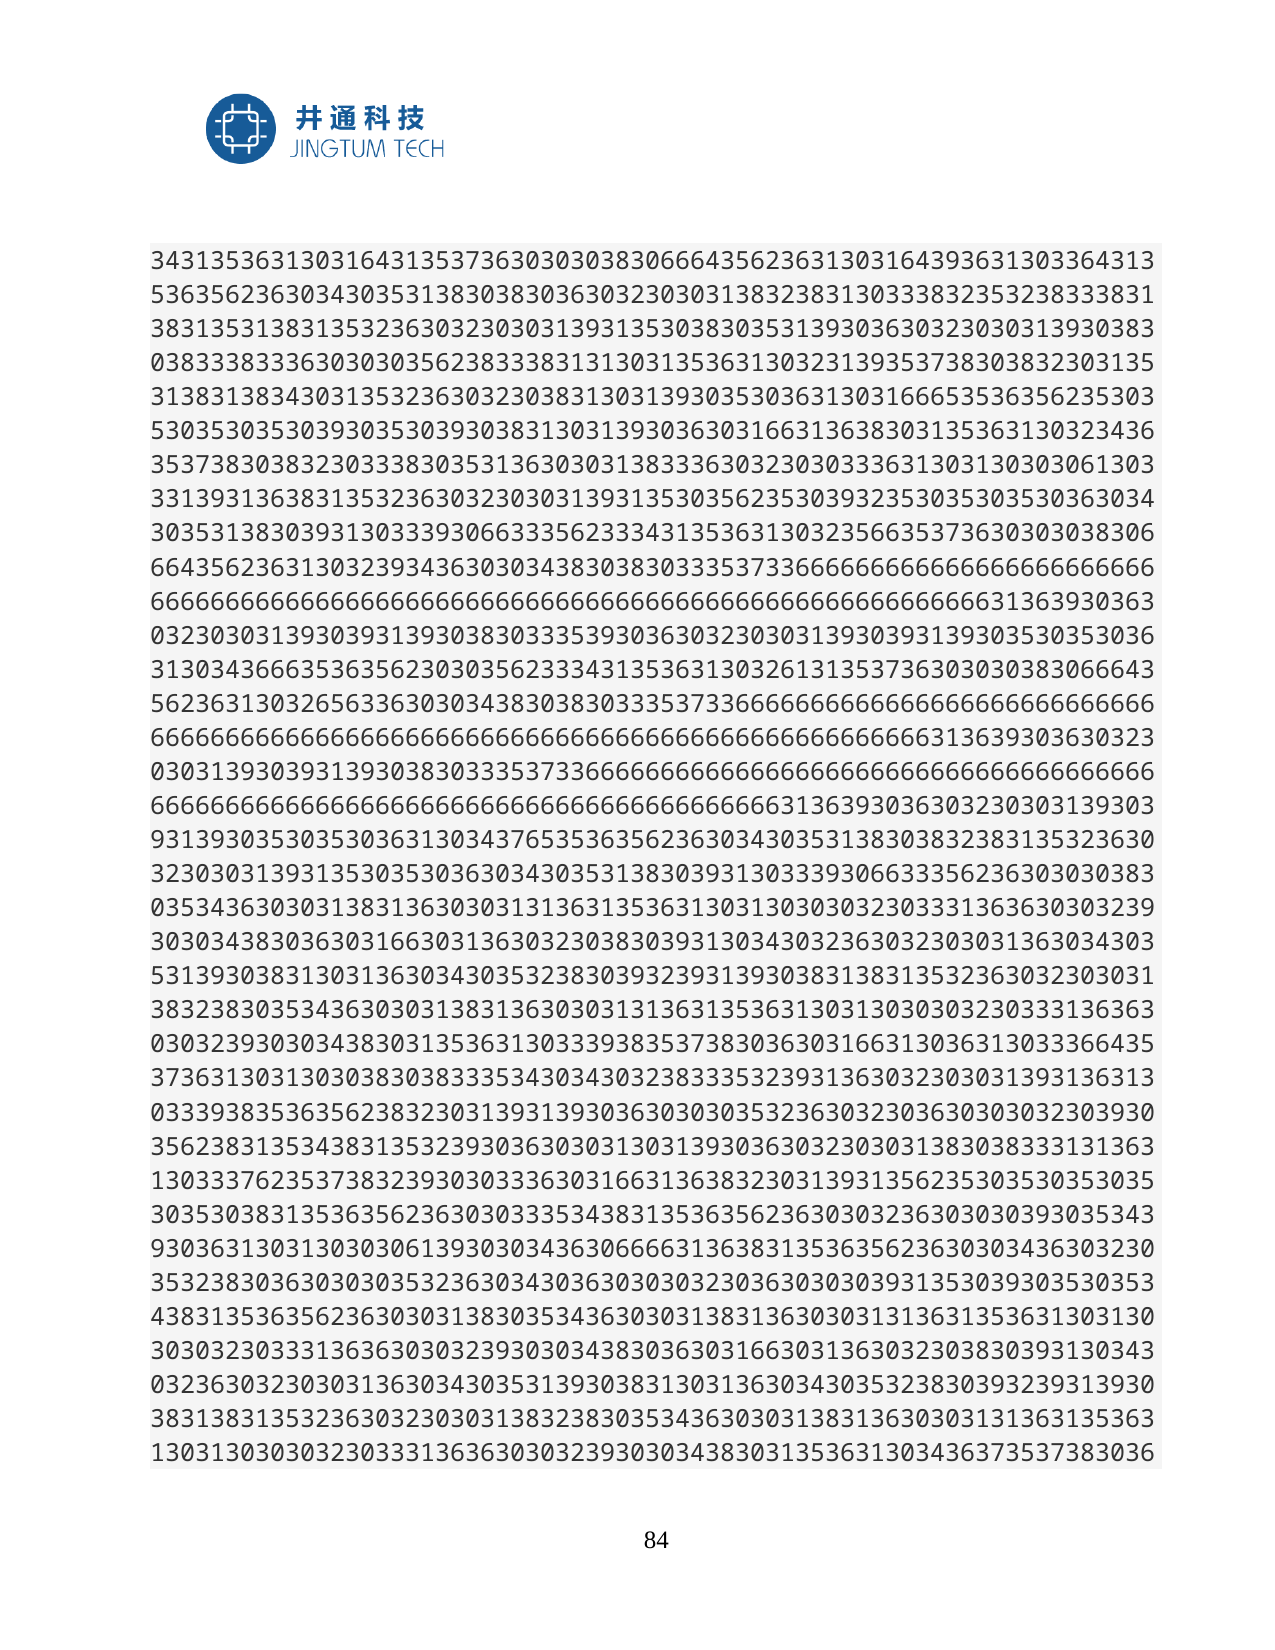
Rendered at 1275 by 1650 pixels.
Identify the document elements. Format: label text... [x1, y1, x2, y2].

picture [180, 71, 463, 186]
